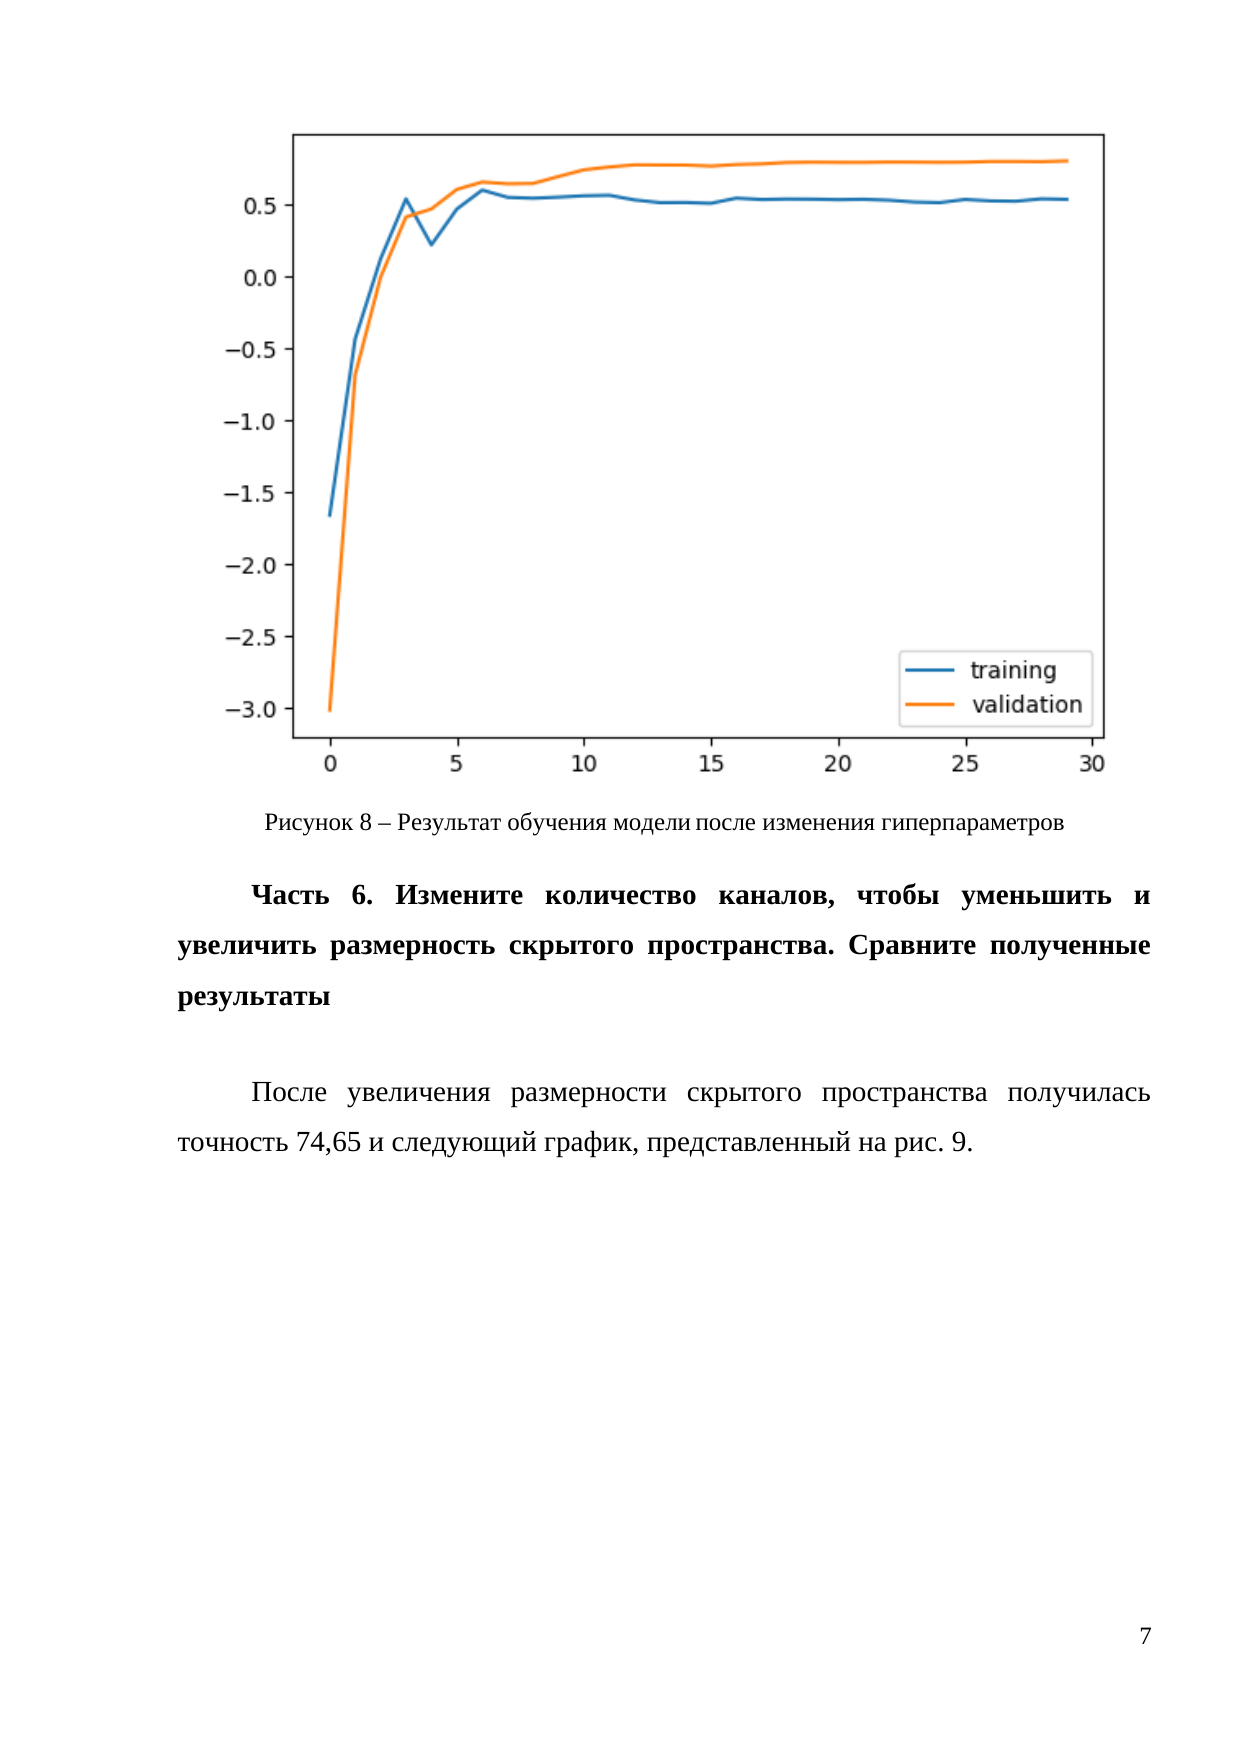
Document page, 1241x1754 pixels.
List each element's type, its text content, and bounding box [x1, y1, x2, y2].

subtitle Часть 6. Измените количество каналов, чтобы уменьшить и увеличить размерность скрытого пространства. Сравните полученные результаты [177, 877, 1152, 1011]
text После увеличения размерности скрытого пространства получилась точность 74,65 и следующий график, представленный на рис. 9. [177, 1074, 1152, 1158]
picture [206, 118, 1123, 793]
text Рисунок 8 – Результат обучения модели после изменения гиперпараметров [177, 807, 1152, 835]
